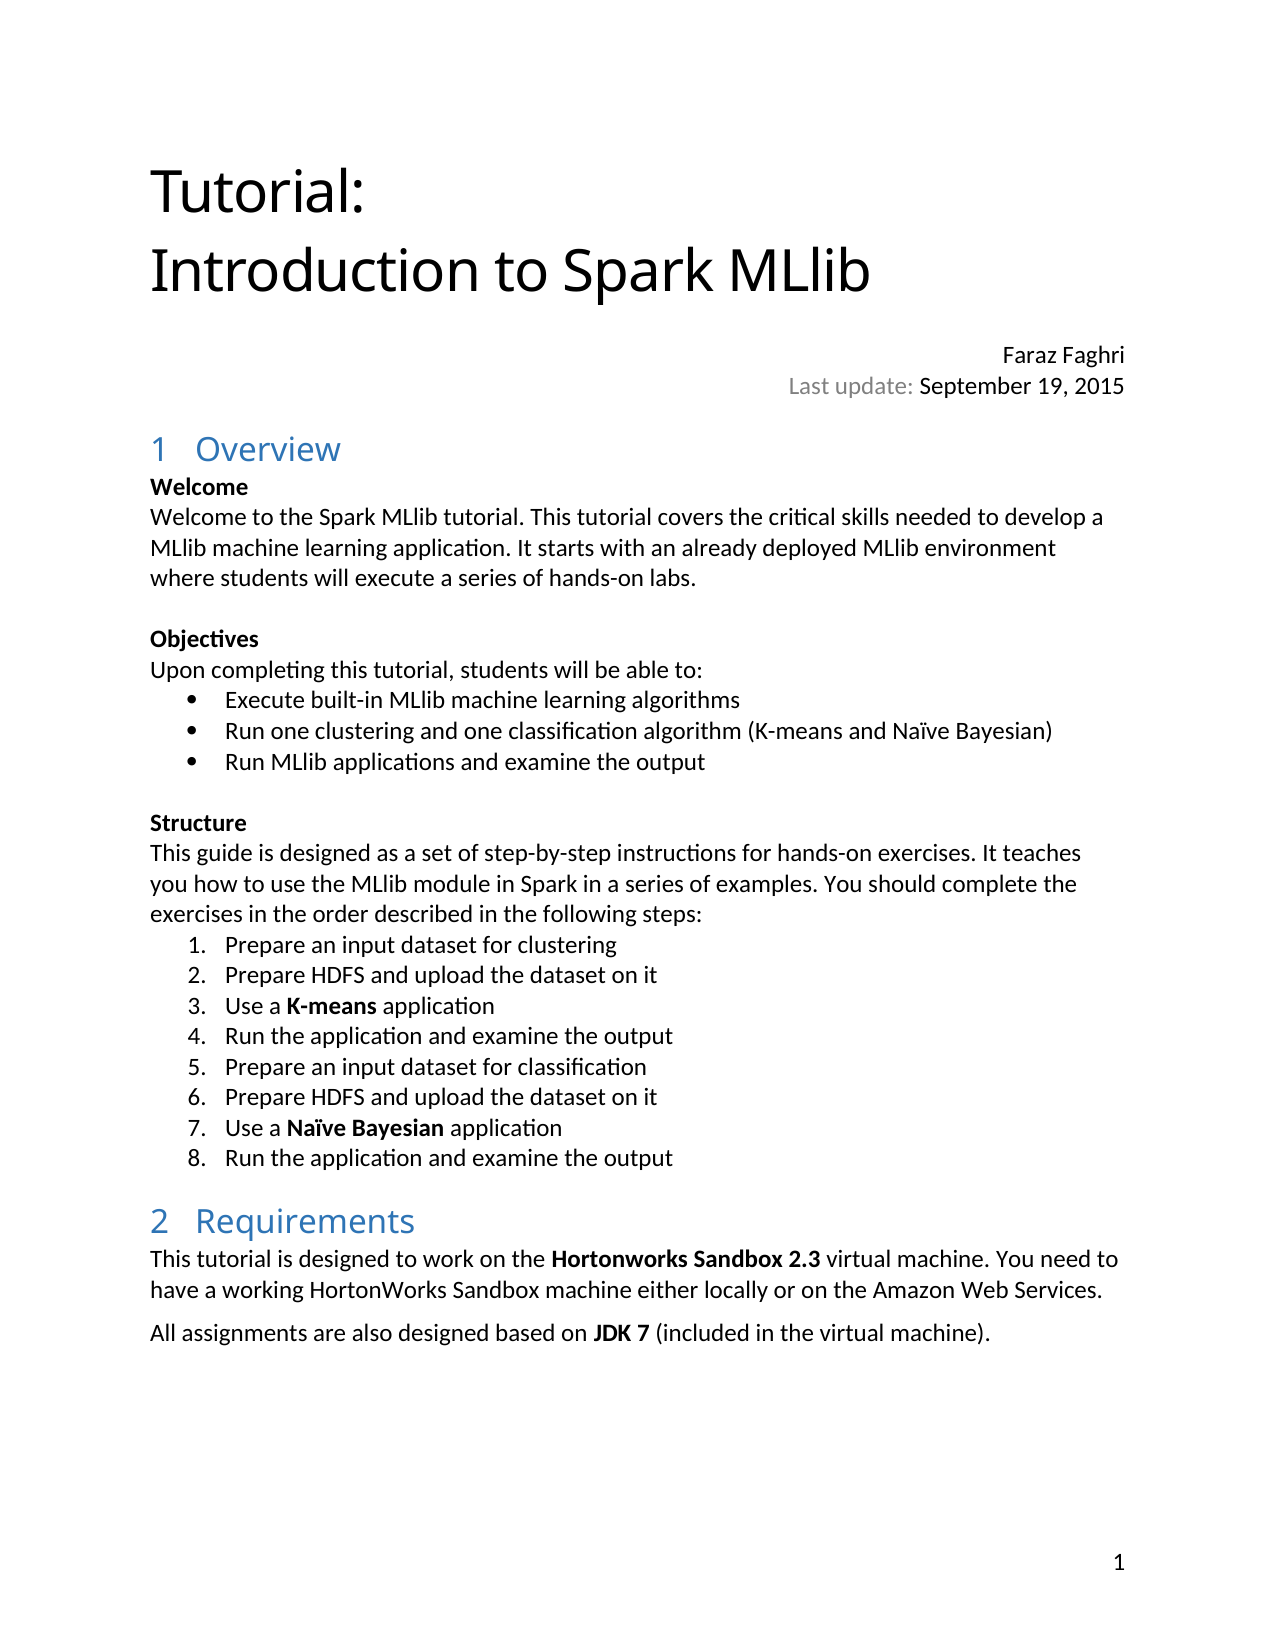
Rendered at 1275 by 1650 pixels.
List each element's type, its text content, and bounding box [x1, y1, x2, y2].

list Run one clustering and one classification algorithm (K-means and Naïve Bayesian) [187, 715, 1125, 746]
list Prepare HDFS and upload the dataset on it [187, 1081, 1125, 1112]
text Last update: September 19, 2015 [150, 370, 1125, 401]
text All assignments are also designed based on JDK 7 (included in the virtual machine). [150, 1317, 1125, 1347]
text Welcome [150, 471, 1125, 501]
text Welcome to the Spark MLlib tutorial. This tutorial covers the critical skills needed to develop a MLlib machine learning application. It starts with an already deployed MLlib environment where students will execute a series of hands-on labs. [150, 501, 1125, 593]
list Prepare HDFS and upload the dataset on it [187, 959, 1125, 990]
list Run the application and examine the output [187, 1020, 1125, 1051]
list Prepare an input dataset for clustering [187, 929, 1125, 959]
text This tutorial is designed to work on the Hortonworks Sandbox 2.3 virtual machine. You need to have a working HortonWorks Sandbox machine either locally or on the Amazon Web Services. [150, 1243, 1125, 1304]
text Faraz Faghri [150, 339, 1125, 370]
list Use a K-means application [187, 990, 1125, 1020]
list Execute built-in MLlib machine learning algorithms [187, 684, 1125, 715]
list Run MLlib applications and examine the output [187, 746, 1125, 776]
text Structure [150, 807, 1125, 837]
text Upon completing this tutorial, students will be able to: [150, 654, 1125, 684]
title Tutorial: [150, 150, 1125, 229]
text This guide is designed as a set of step-by-step instructions for hands-on exercises. It teaches you how to use the MLlib module in Spark in a series of examples. You should complete the exercises in the order described in the following steps: [150, 837, 1125, 929]
list Prepare an input dataset for classification [187, 1051, 1125, 1081]
list Run the application and examine the output [187, 1142, 1125, 1173]
text Objectives [150, 623, 1125, 654]
title Introduction to Spark MLlib [150, 229, 1125, 309]
subtitle Requirements [150, 1198, 1125, 1243]
subtitle Overview [150, 426, 1125, 471]
list Use a Naïve Bayesian application [187, 1112, 1125, 1142]
